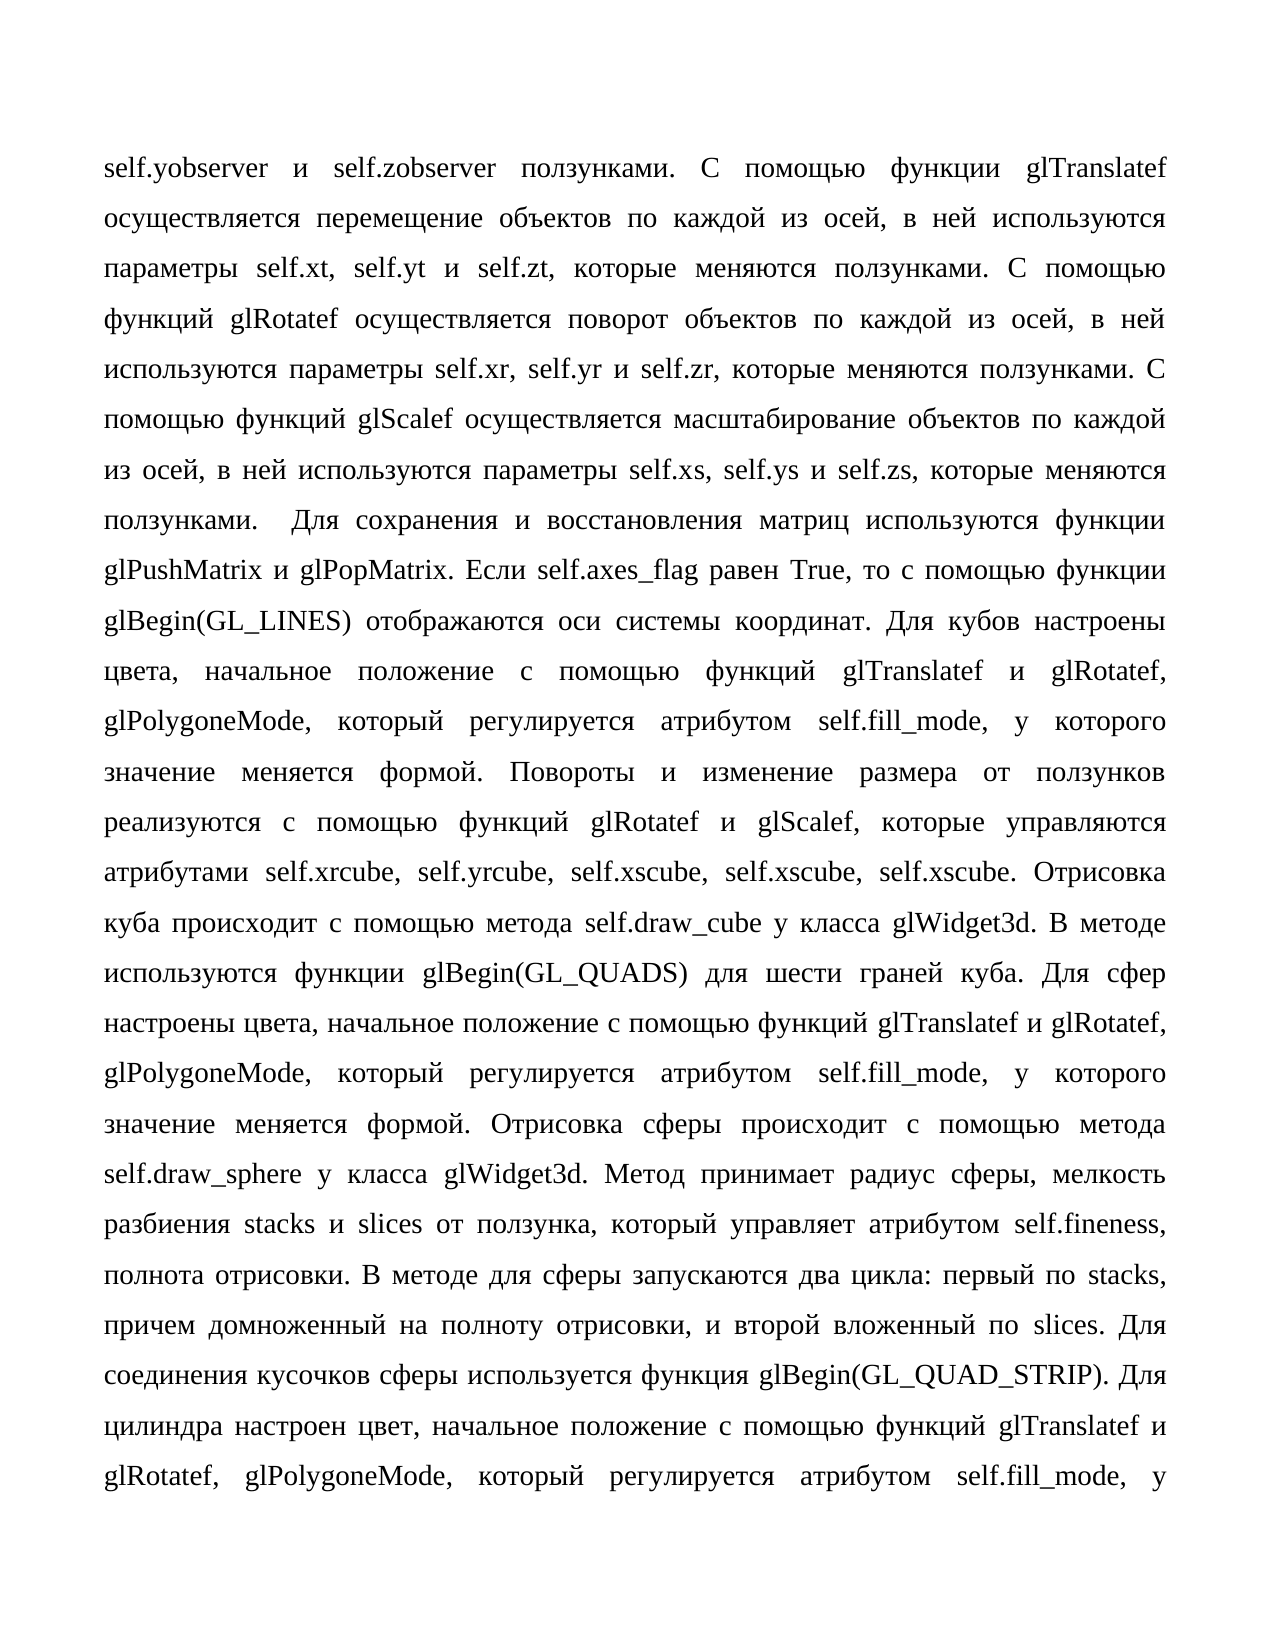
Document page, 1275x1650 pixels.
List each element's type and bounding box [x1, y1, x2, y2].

text [103, 150, 1167, 1492]
